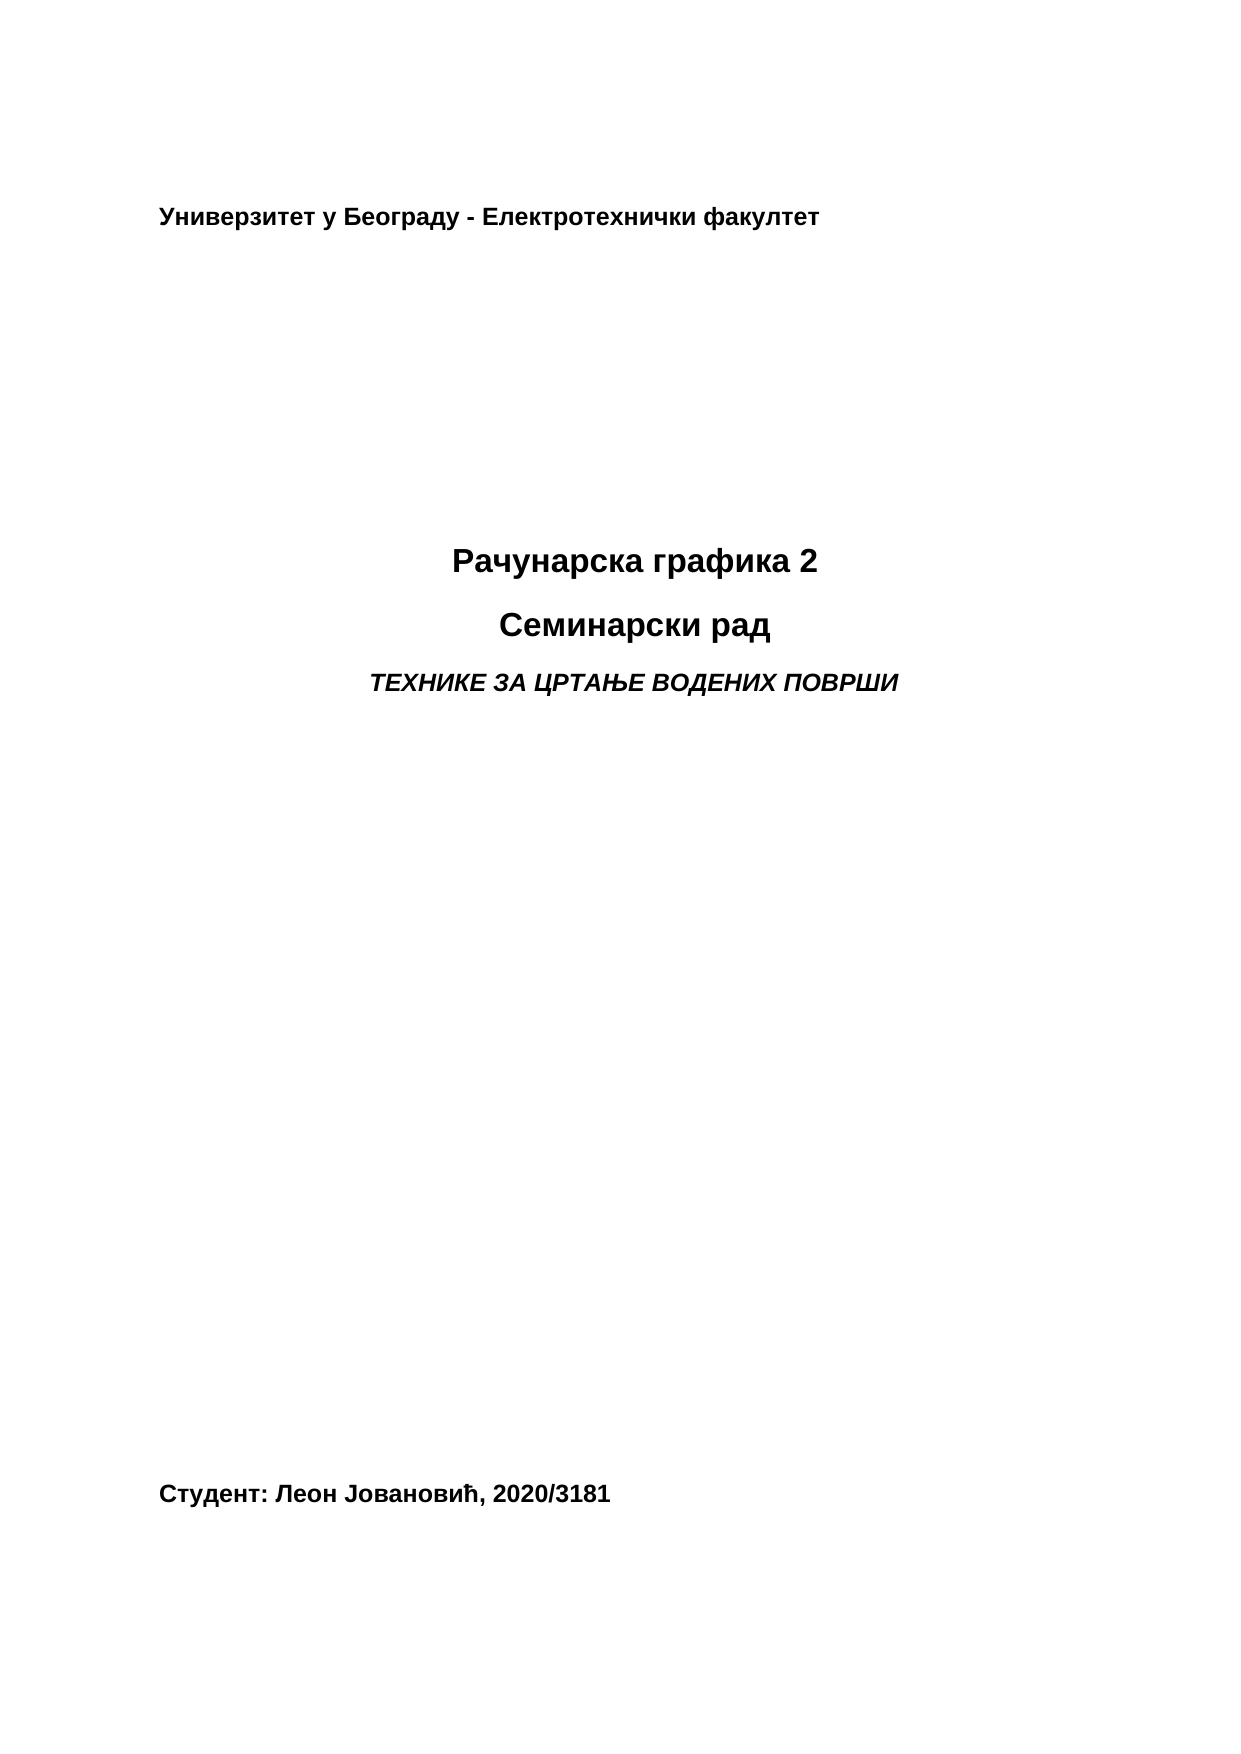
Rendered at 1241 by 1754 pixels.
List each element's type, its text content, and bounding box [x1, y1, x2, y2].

table_cell Рачунарска графика 2 Семинарски рад TЕХНИКЕ ЗА ЦРТАЊЕ ВОДЕНИХ ПОВРШИ [148, 541, 1122, 1479]
table_cell Студент: Леон Јовановић, 2020/3181 [148, 1479, 1122, 1587]
table_header Универзитет у Београду - Електротехнички факултет [148, 201, 1122, 541]
